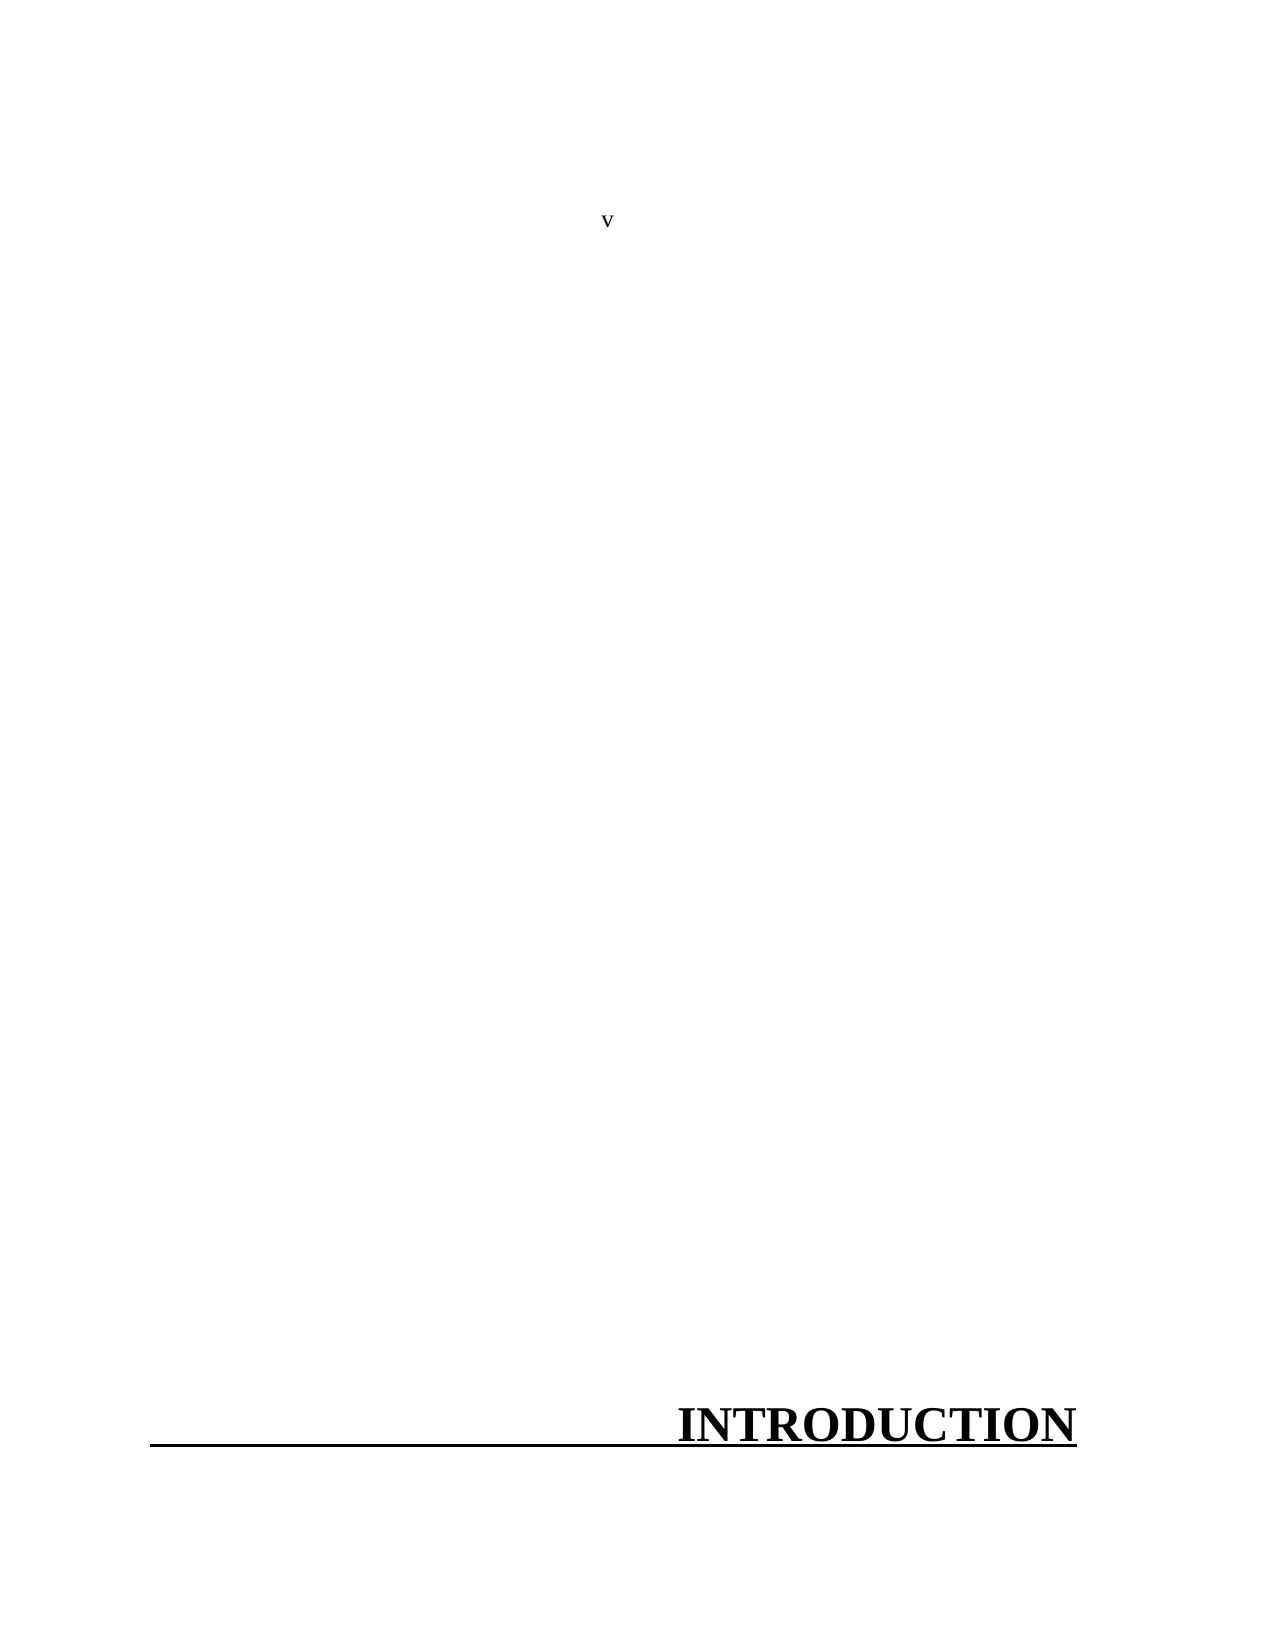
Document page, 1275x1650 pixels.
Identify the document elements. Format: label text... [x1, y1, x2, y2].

text INTRODUCTION [150, 1394, 1160, 1452]
text v [150, 204, 1160, 264]
